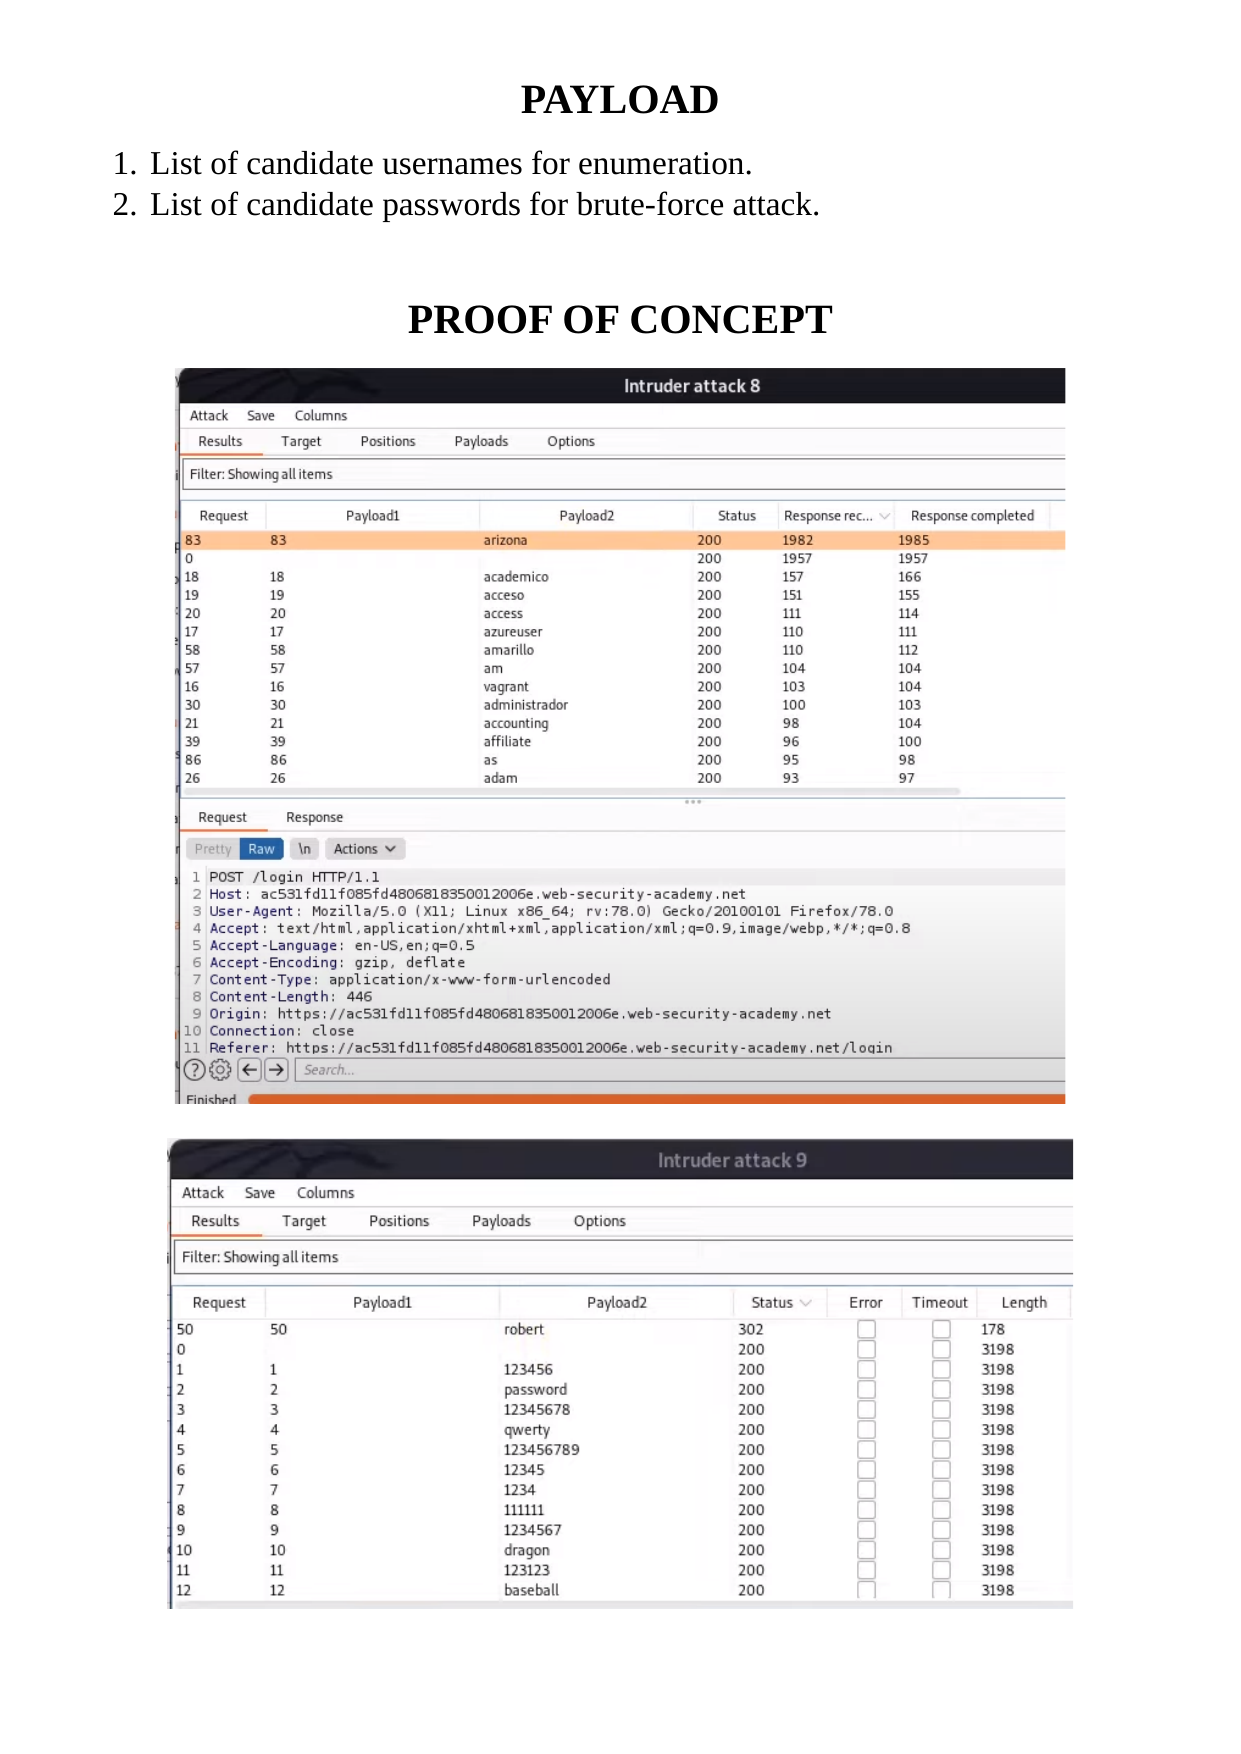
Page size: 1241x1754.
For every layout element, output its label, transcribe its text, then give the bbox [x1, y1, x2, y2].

picture [167, 1138, 1074, 1609]
text PAYLOAD [75, 75, 1165, 123]
list List of candidate passwords for brute-force attack. [112, 185, 1165, 223]
picture [174, 368, 1066, 1104]
list List of candidate usernames for enumeration. [112, 143, 1165, 182]
